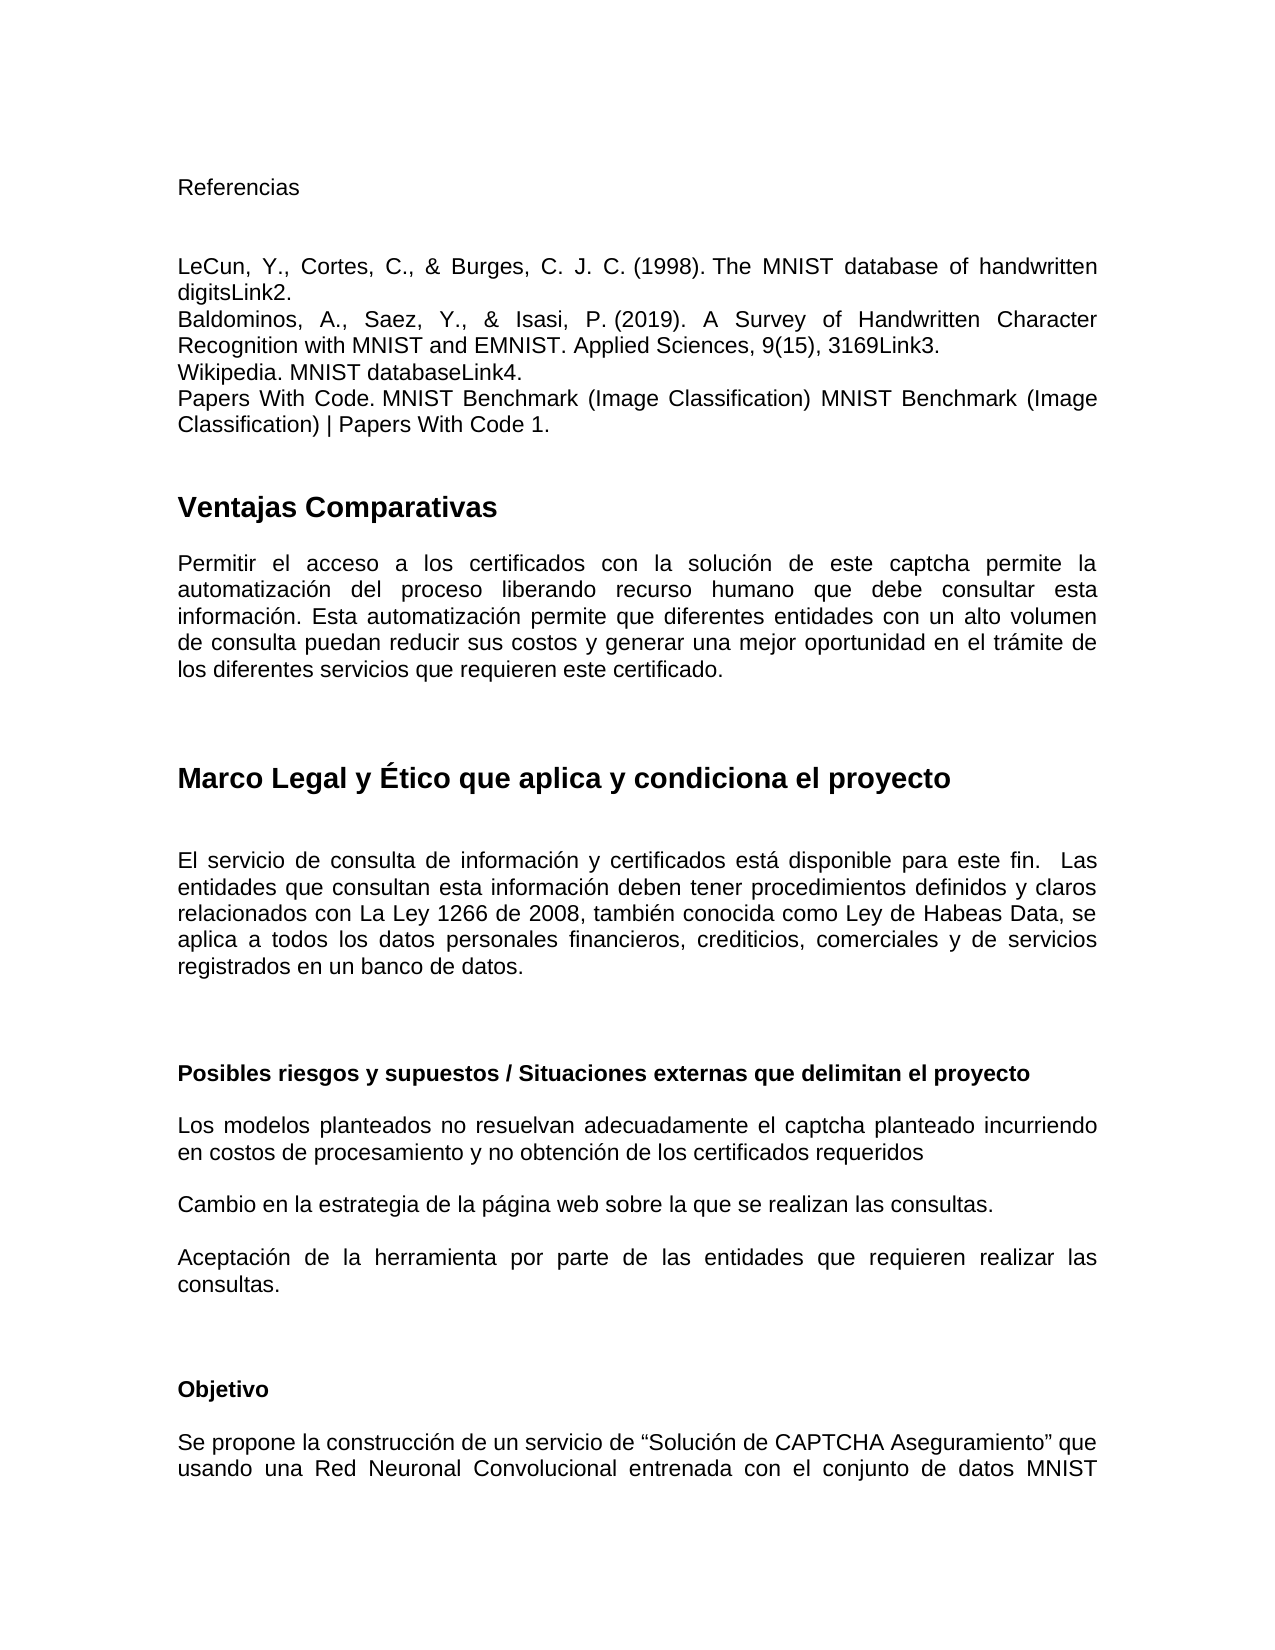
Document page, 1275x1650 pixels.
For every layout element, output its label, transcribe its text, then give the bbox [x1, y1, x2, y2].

text El servicio de consulta de información y certificados está disponible para este fin. Las entidades que consultan esta información deben tener procedimientos definidos y claros relacionados con La Ley 1266 de 2008, también conocida como Ley de Habeas Data, se aplica a todos los datos personales financieros, crediticios, comerciales y de servicios registrados en un banco de datos. [177, 847, 1098, 979]
text Papers With Code. MNIST Benchmark (Image Classification) MNIST Benchmark (Image Classification) | Papers With Code 1. [177, 385, 1098, 437]
text Permitir el acceso a los certificados con la solución de este captcha permite la automatización del proceso liberando recurso humano que debe consultar esta información. Esta automatización permite que diferentes entidades con un alto volumen de consulta puedan reducir sus costos y generar una mejor oportunidad en el trámite de los diferentes servicios que requieren este certificado. [177, 550, 1098, 682]
text LeCun, Y., Cortes, C., & Burges, C. J. C. (1998). The MNIST database of handwritten digitsLink2. [177, 253, 1098, 306]
text Ventajas Comparativas [177, 490, 1098, 524]
text Aceptación de la herramienta por parte de las entidades que requieren realizar las consultas. [177, 1244, 1098, 1297]
text Objetivo [177, 1376, 1098, 1402]
text Los modelos planteados no resuelvan adecuadamente el captcha planteado incurriendo en costos de procesamiento y no obtención de los certificados requeridos [177, 1112, 1098, 1165]
text Referencias [177, 174, 1098, 200]
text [177, 1429, 1098, 1481]
text Cambio en la estrategia de la página web sobre la que se realizan las consultas. [177, 1191, 1098, 1218]
text Posibles riesgos y supuestos / Situaciones externas que delimitan el proyecto [177, 1060, 1098, 1086]
text Baldominos, A., Saez, Y., & Isasi, P. (2019). A Survey of Handwritten Character Recognition with MNIST and EMNIST. Applied Sciences, 9(15), 3169Link3. [177, 306, 1098, 358]
text Marco Legal y Ético que aplica y condiciona el proyecto [177, 761, 1098, 794]
text Wikipedia. MNIST databaseLink4. [177, 358, 1098, 385]
